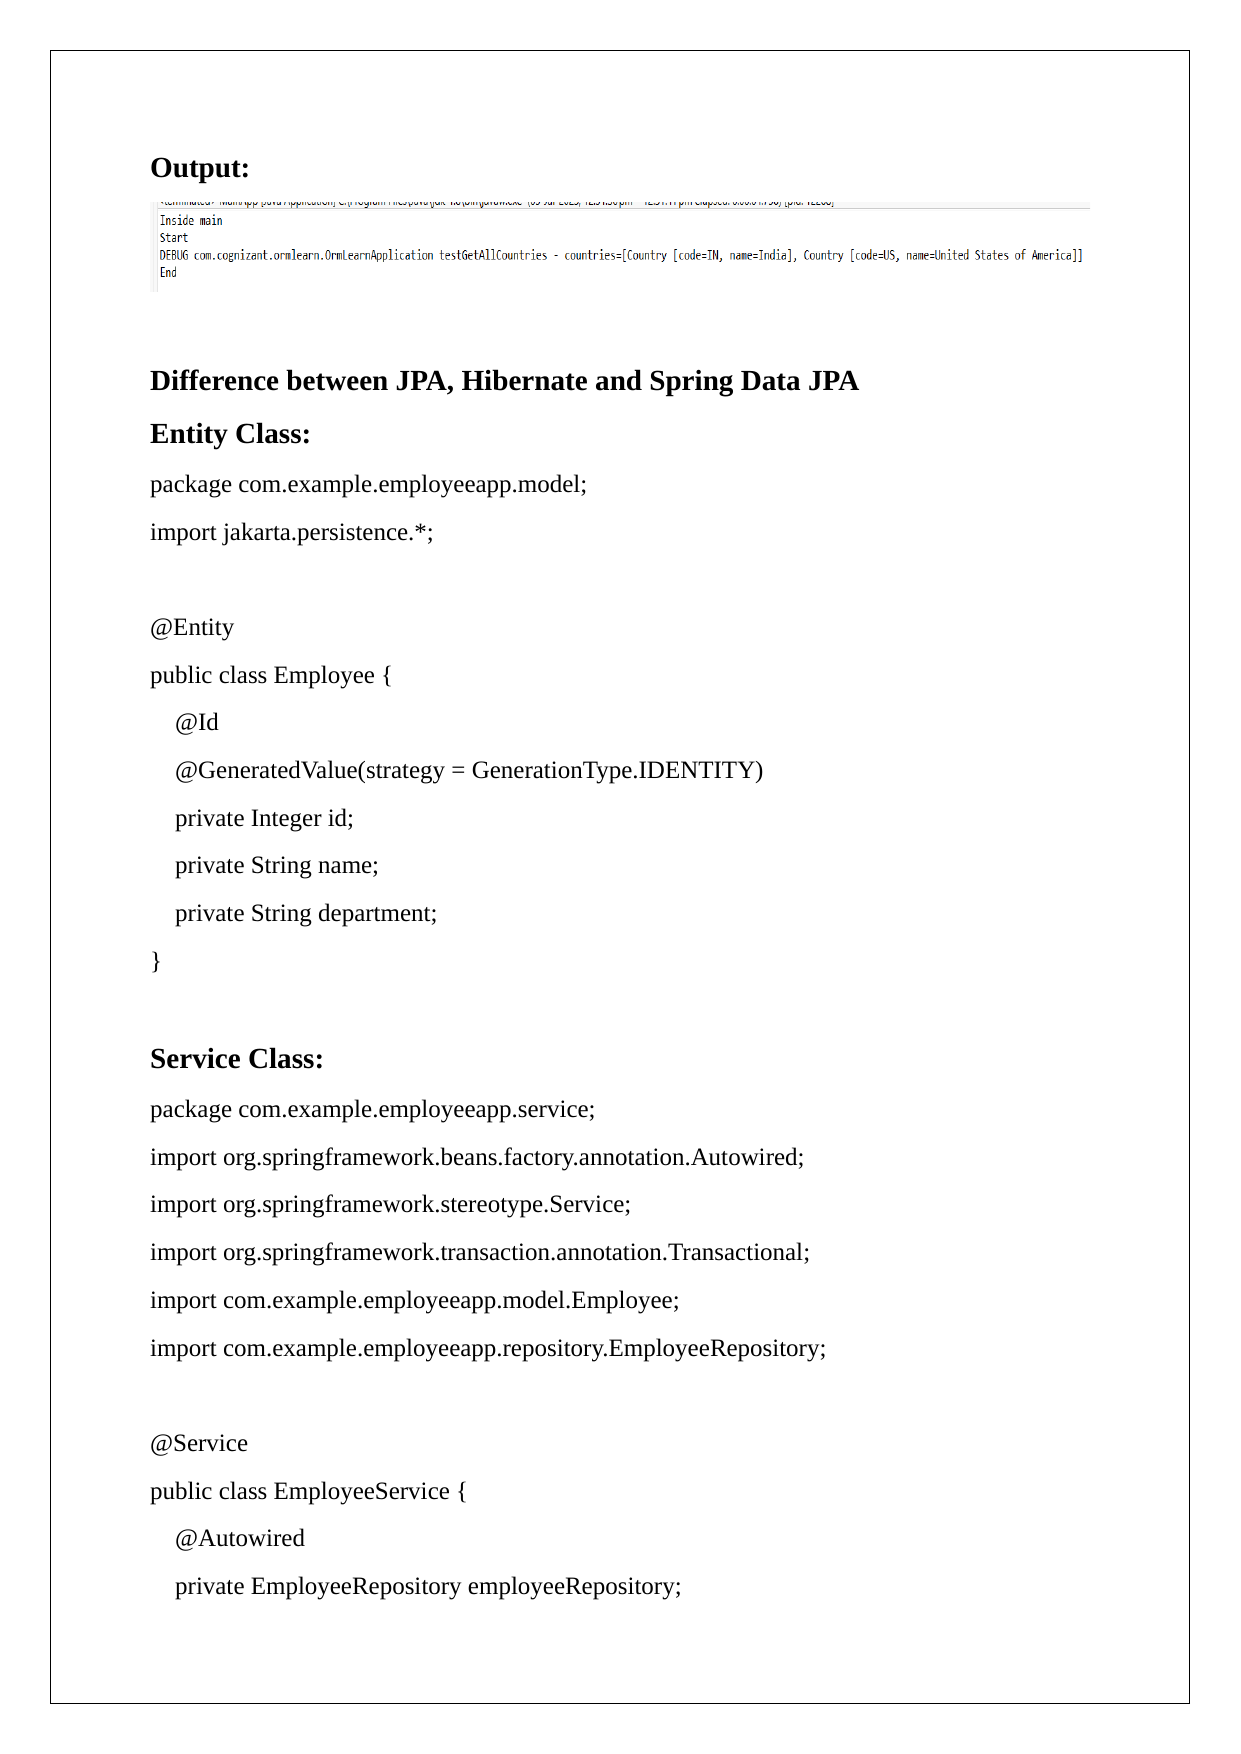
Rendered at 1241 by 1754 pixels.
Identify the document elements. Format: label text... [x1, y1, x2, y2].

text @Autowired [150, 1523, 1090, 1552]
text Difference between JPA, Hibernate and Spring Data JPA [150, 363, 1090, 397]
text } [150, 946, 1090, 975]
text private EmployeeRepository employeeRepository; [150, 1571, 1090, 1600]
text Entity Class: [150, 416, 1090, 449]
text private String department; [150, 898, 1090, 927]
text @Id [150, 707, 1090, 736]
text public class Employee { [150, 660, 1090, 688]
text public class EmployeeService { [150, 1476, 1090, 1504]
text package com.example.employeeapp.service; [150, 1094, 1090, 1123]
text private String name; [150, 851, 1090, 879]
text @GeneratedValue(strategy = GenerationType.IDENTITY) [150, 755, 1090, 784]
text import jakarta.persistence.*; [150, 517, 1090, 545]
text import org.springframework.stereotype.Service; [150, 1189, 1090, 1218]
text import org.springframework.beans.factory.annotation.Autowired; [150, 1142, 1090, 1171]
text package com.example.employeeapp.model; [150, 469, 1090, 498]
text import com.example.employeeapp.model.Employee; [150, 1285, 1090, 1314]
text Service Class: [150, 1041, 1090, 1075]
picture [150, 202, 1091, 292]
text Output: [150, 150, 1090, 183]
text private Integer id; [150, 803, 1090, 832]
text import com.example.employeeapp.repository.EmployeeRepository; [150, 1333, 1090, 1361]
text import org.springframework.transaction.annotation.Transactional; [150, 1237, 1090, 1266]
text @Entity [150, 612, 1090, 641]
text @Service [150, 1428, 1090, 1457]
